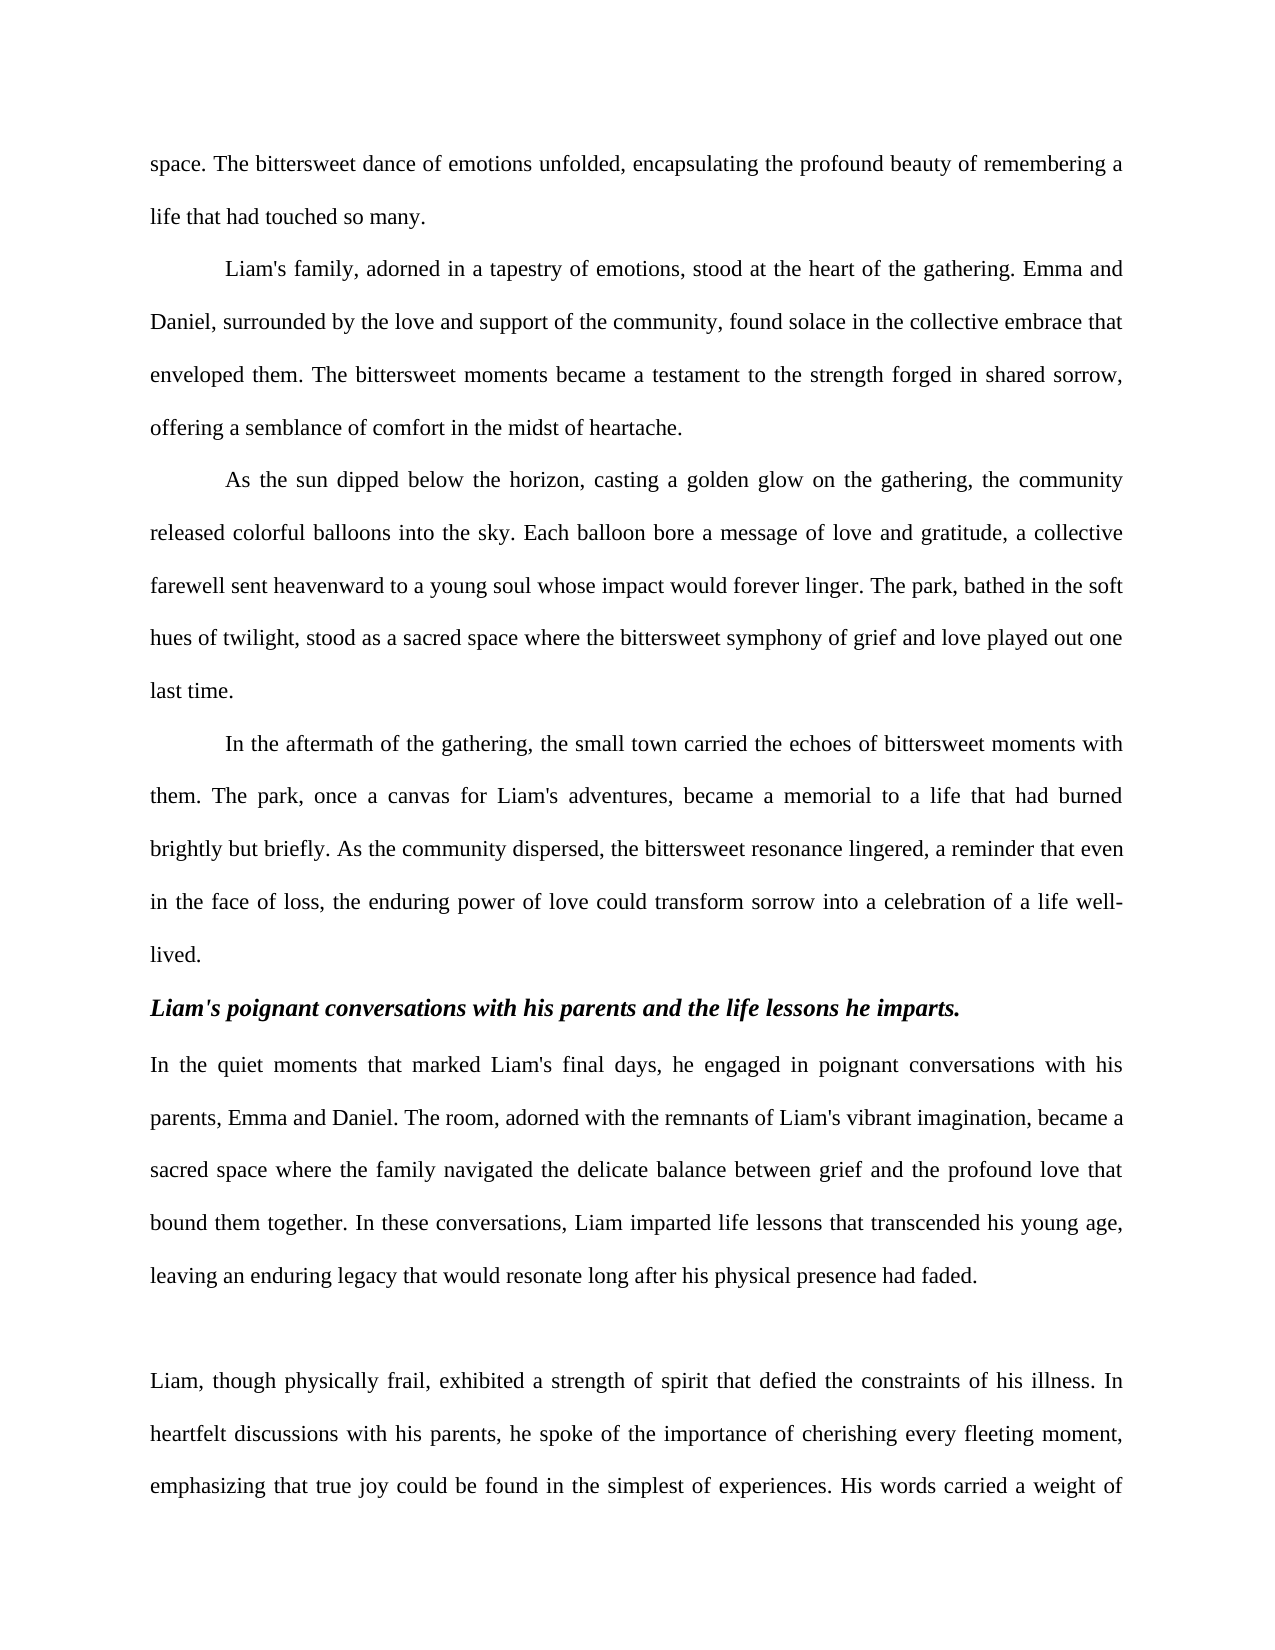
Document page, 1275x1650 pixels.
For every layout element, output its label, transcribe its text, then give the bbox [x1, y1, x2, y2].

text Liam's poignant conversations with his parents and the life lessons he imparts. [150, 993, 1125, 1022]
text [150, 150, 1125, 229]
text As the sun dipped below the horizon, casting a golden glow on the gathering, the community released colorful balloons into the sky. Each balloon bore a message of love and gratitude, a collective farewell sent heavenward to a young soul whose impact would forever linger. The park, bathed in the soft hues of twilight, stood as a sacred space where the bittersweet symphony of grief and love played out one last time. [150, 466, 1125, 703]
text In the aftermath of the gathering, the small town carried the echoes of bittersweet moments with them. The park, once a canvas for Liam's adventures, became a memorial to a life that had burned brightly but briefly. As the community dispersed, the bittersweet resonance lingered, a reminder that even in the face of loss, the enduring power of love could transform sorrow into a celebration of a life well-lived. [150, 730, 1125, 967]
text In the quiet moments that marked Liam's final days, he engaged in poignant conversations with his parents, Emma and Daniel. The room, adorned with the remnants of Liam's vibrant imagination, became a sacred space where the family navigated the delicate balance between grief and the profound love that bound them together. In these conversations, Liam imparted life lessons that transcended his young age, leaving an enduring legacy that would resonate long after his physical presence had faded. [150, 1051, 1125, 1288]
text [150, 1367, 1125, 1499]
text Liam's family, adorned in a tapestry of emotions, stood at the heart of the gathering. Emma and Daniel, surrounded by the love and support of the community, found solace in the collective embrace that enveloped them. The bittersweet moments became a testament to the strength forged in shared sorrow, offering a semblance of comfort in the midst of heartache. [150, 255, 1125, 440]
